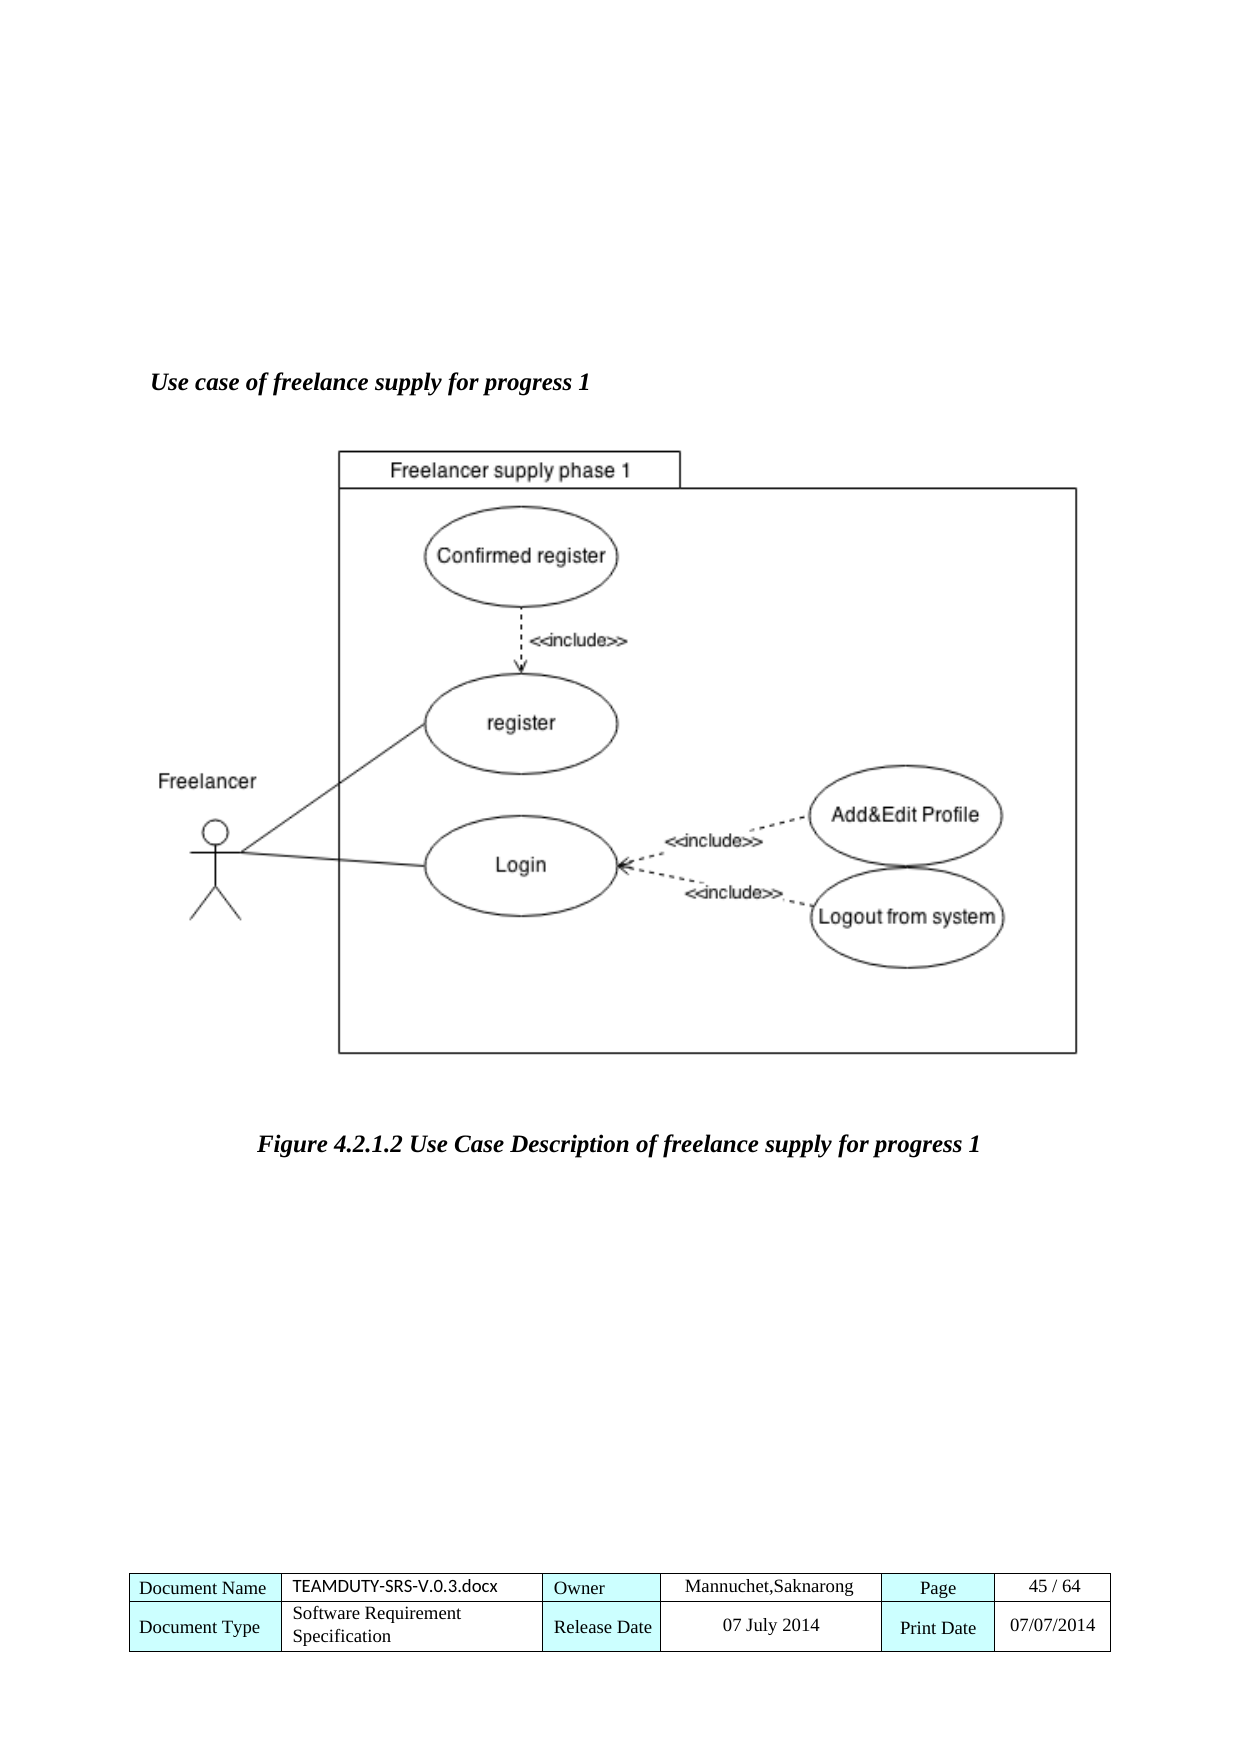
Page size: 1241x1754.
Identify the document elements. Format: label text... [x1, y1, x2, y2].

text Use case of freelance supply for progress 1 [150, 367, 1090, 396]
picture [138, 436, 1079, 1061]
text Figure 4.2.1.2 Use Case Description of freelance supply for progress 1 [150, 1129, 1090, 1158]
